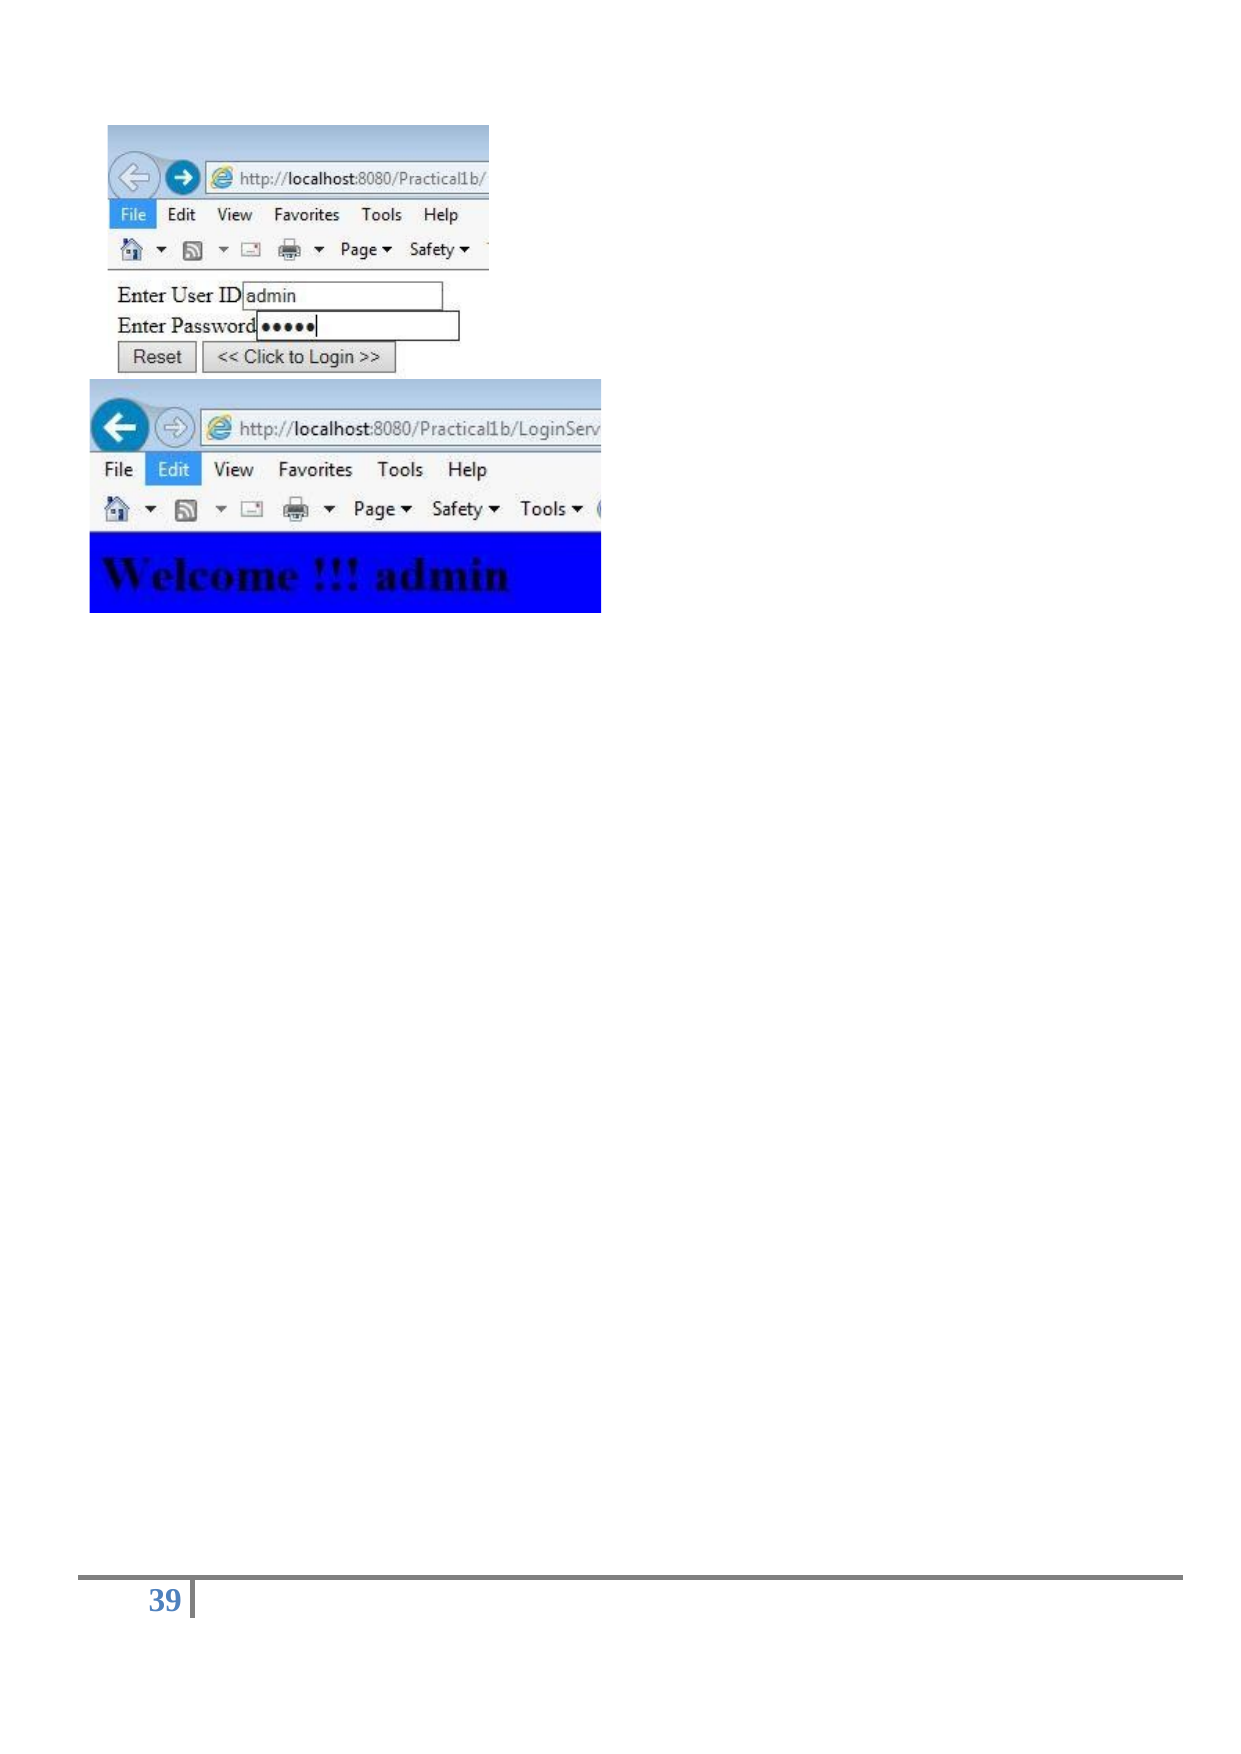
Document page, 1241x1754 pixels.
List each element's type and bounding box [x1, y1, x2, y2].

picture [89, 125, 602, 613]
